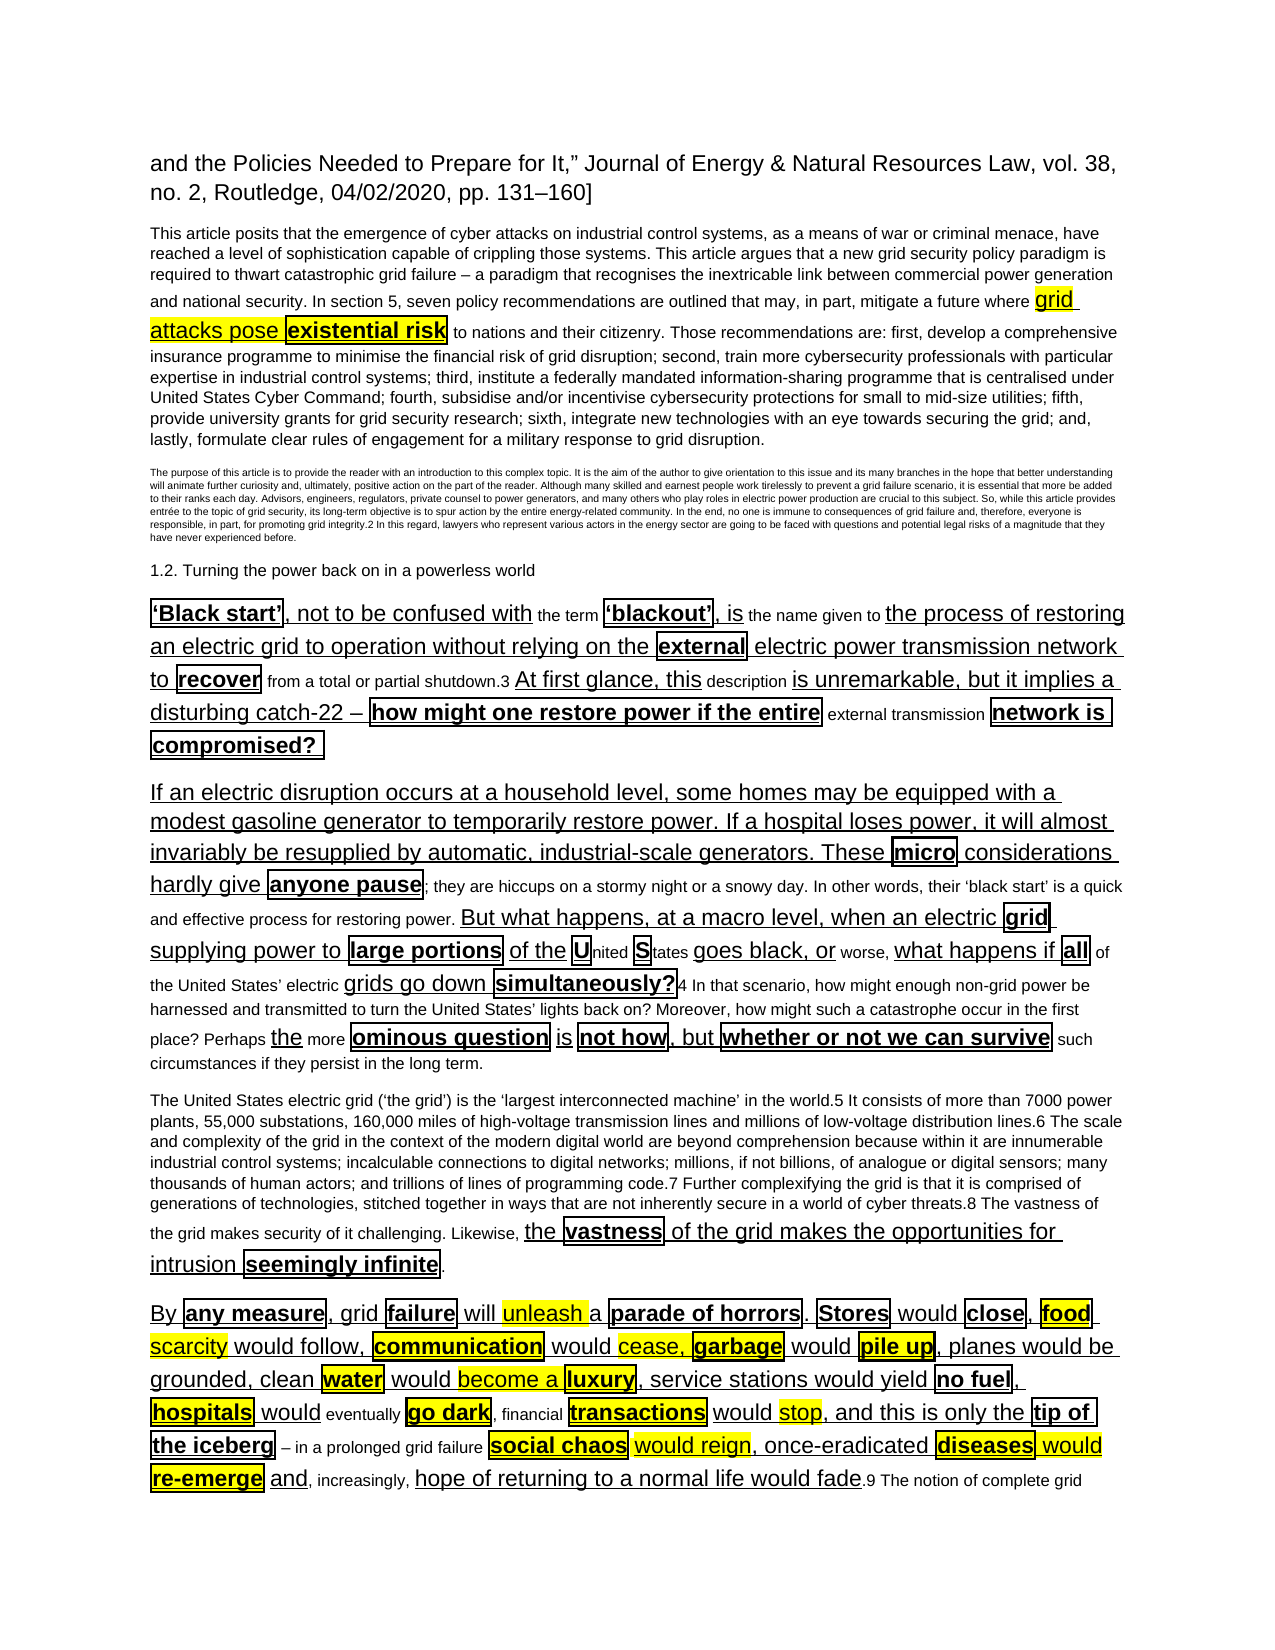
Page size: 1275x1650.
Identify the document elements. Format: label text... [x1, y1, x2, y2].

text The purpose of this article is to provide the reader with an introduction to this complex topic. It is the aim of the author to give orientation to this issue and its many branches in the hope that better understanding will animate further curiosity and, ultimately, positive action on the part of the reader. Although many skilled and earnest people work tirelessly to prevent a grid failure scenario, it is essential that more be added to their ranks each day. Advisors, engineers, regulators, private counsel to power generators, and many others who play roles in electric power production are crucial to this subject. So, while this article provides entrée to the topic of grid security, its long-term objective is to spur action by the entire energy-related community. In the end, no one is immune to consequences of grid failure and, therefore, everyone is responsible, in part, for promoting grid integrity.2 In this regard, lawyers who represent various actors in the energy sector are going to be faced with questions and potential legal risks of a magnitude that they have never experienced before. [150, 467, 1125, 543]
text The United States electric grid (‘the grid’) is the ‘largest interconnected machine’ in the world.5 It consists of more than 7000 power plants, 55,000 substations, 160,000 miles of high-voltage transmission lines and millions of low-voltage distribution lines.6 The scale and complexity of the grid in the context of the modern digital world are beyond comprehension because within it are innumerable industrial control systems; incalculable connections to digital networks; millions, if not billions, of analogue or digital sensors; many thousands of human actors; and trillions of lines of programming code.7 Further complexifying the grid is that it is comprised of generations of technologies, stitched together in ways that are not inherently secure in a world of cyber threats.8 The vastness of the grid makes security of it challenging. Likewise, the vastness of the grid makes the opportunities for intrusion seemingly infinite. [150, 1091, 1125, 1279]
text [150, 1298, 1125, 1493]
text ‘Black start’, not to be confused with the term ‘blackout’, is the name given to the process of restoring an electric grid to operation without relying on the external electric power transmission network to recover from a total or partial shutdown.3 At first glance, this description is unremarkable, but it implies a disturbing catch-22 – how might one restore power if the entire external transmission network is compromised? [150, 598, 1125, 760]
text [150, 150, 1125, 205]
text This article posits that the emergence of cyber attacks on industrial control systems, as a means of war or criminal menace, have reached a level of sophistication capable of crippling those systems. This article argues that a new grid security policy paradigm is required to thwart catastrophic grid failure – a paradigm that recognises the inextricable link between commercial power generation and national security. In section 5, seven policy recommendations are outlined that may, in part, mitigate a future where grid attacks pose existential risk to nations and their citizenry. Those recommendations are: first, develop a comprehensive insurance programme to minimise the financial risk of grid disruption; second, train more cybersecurity professionals with particular expertise in industrial control systems; third, institute a federally mandated information-sharing programme that is centralised under United States Cyber Command; fourth, subsidise and/or incentivise cybersecurity protections for small to mid-size utilities; fifth, provide university grants for grid security research; sixth, integrate new technologies with an eye towards securing the grid; and, lastly, formulate clear rules of engagement for a military response to grid disruption. [150, 223, 1125, 448]
text If an electric disruption occurs at a household level, some homes may be equipped with a modest gasoline generator to temporarily restore power. If a hospital loses power, it will almost invariably be resupplied by automatic, industrial-scale generators. These micro considerations hardly give anyone pause; they are hiccups on a stormy night or a snowy day. In other words, their ‘black start’ is a quick and effective process for restoring power. But what happens, at a macro level, when an electric grid supplying power to large portions of the United States goes black, or worse, what happens if all of the United States’ electric grids go down simultaneously?4 In that scenario, how might enough non-grid power be harnessed and transmitted to turn the United States’ lights back on? Moreover, how might such a catastrophe occur in the first place? Perhaps the more ominous question is not how, but whether or not we can survive such circumstances if they persist in the long term. [150, 779, 1125, 1073]
text 1.2. Turning the power back on in a powerless world [150, 561, 1125, 580]
